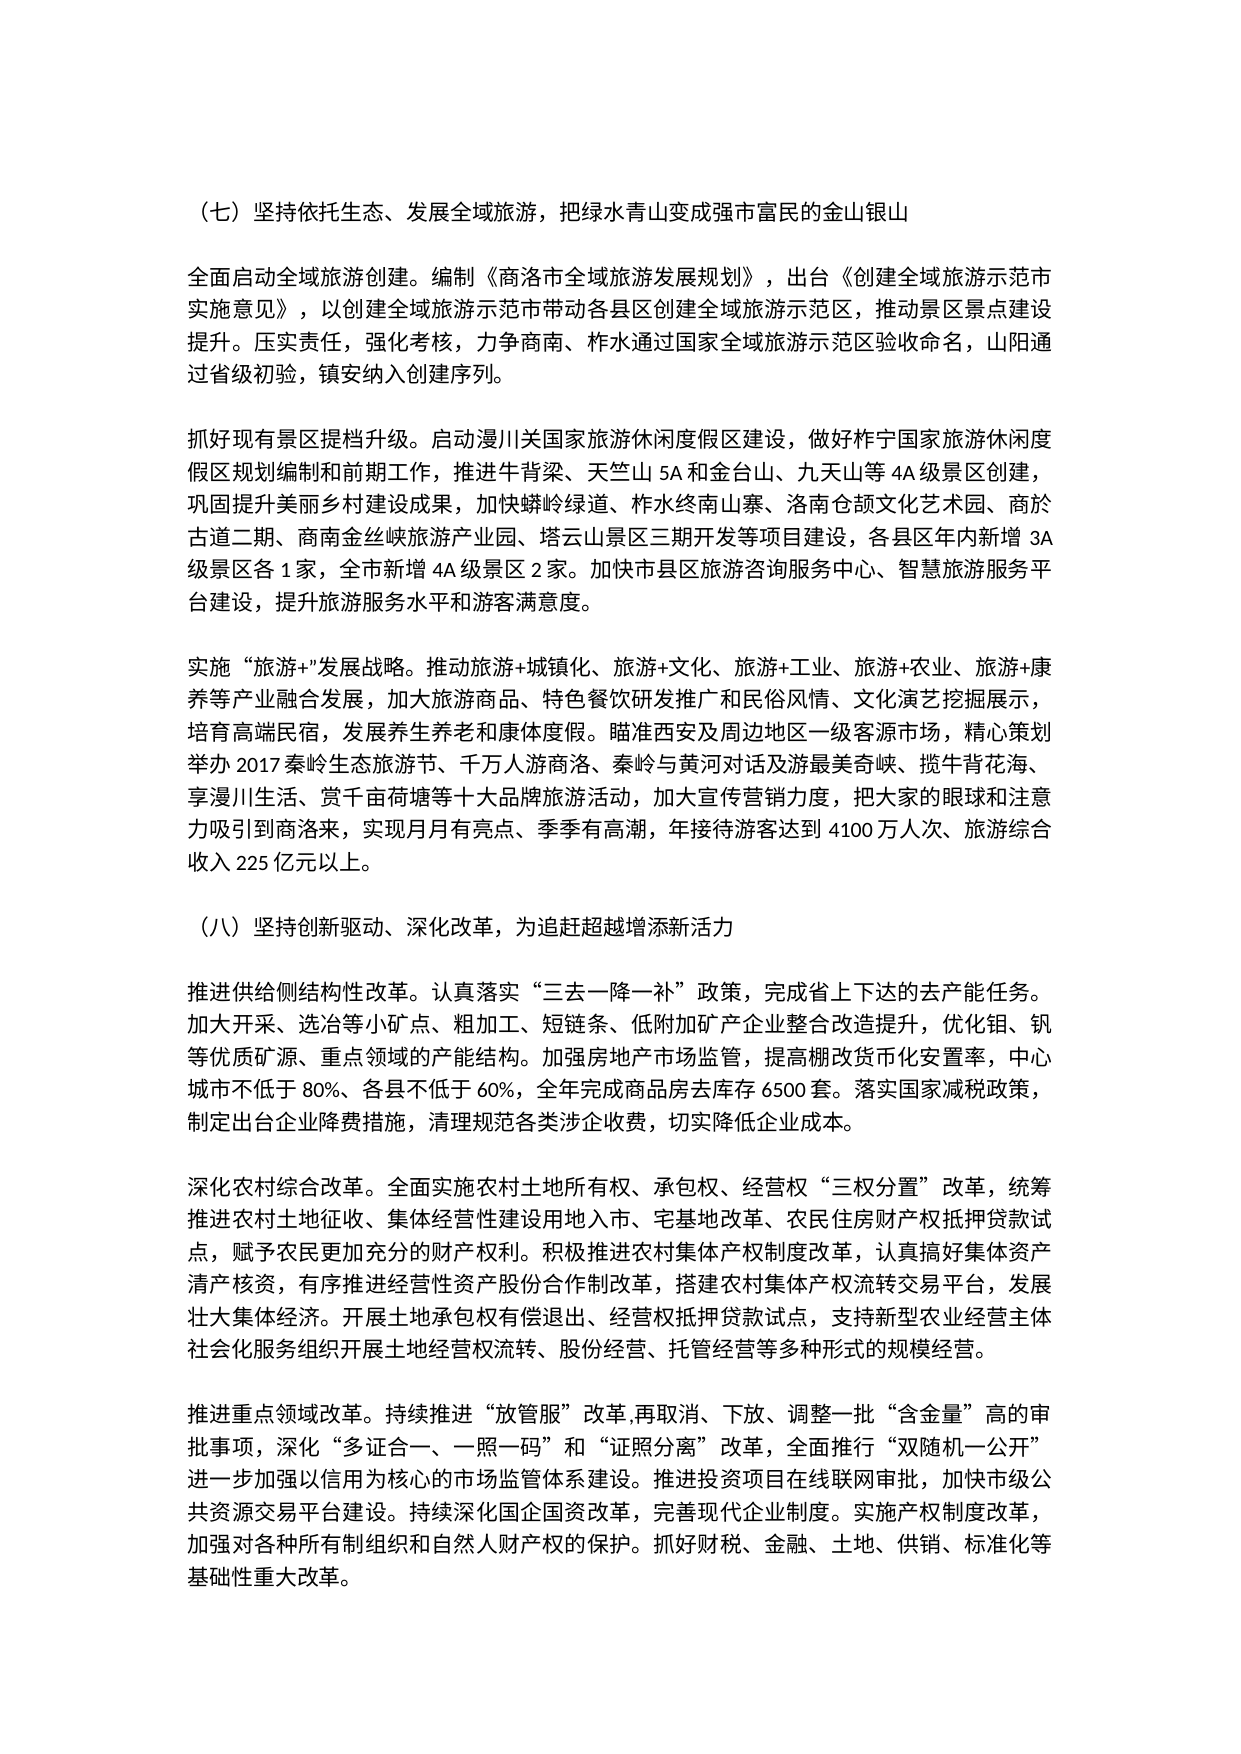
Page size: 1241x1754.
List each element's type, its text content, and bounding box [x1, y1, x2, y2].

text （七）坚持依托生态、发展全域旅游，把绿水青山变成强市富民的金山银山 [187, 194, 1053, 227]
text 全面启动全域旅游创建。编制《商洛市全域旅游发展规划》，出台《创建全域旅游示范市实施意见》，以创建全域旅游示范市带动各县区创建全域旅游示范区，推动景区景点建设提升。压实责任，强化考核，力争商南、柞水通过国家全域旅游示范区验收命名，山阳通过省级初验，镇安纳入创建序列。 [187, 259, 1053, 389]
text 深化农村综合改革。全面实施农村土地所有权、承包权、经营权“三权分置”改革，统筹推进农村土地征收、集体经营性建设用地入市、宅基地改革、农民住房财产权抵押贷款试点，赋予农民更加充分的财产权利。积极推进农村集体产权制度改革，认真搞好集体资产清产核资，有序推进经营性资产股份合作制改革，搭建农村集体产权流转交易平台，发展壮大集体经济。开展土地承包权有偿退出、经营权抵押贷款试点，支持新型农业经营主体、社会化服务组织开展土地经营权流转、股份经营、托管经营等多种形式的规模经营。 [187, 1169, 1053, 1364]
text 实施“旅游+”发展战略。推动旅游+城镇化、旅游+文化、旅游+工业、旅游+农业、旅游+康养等产业融合发展，加大旅游商品、特色餐饮研发推广和民俗风情、文化演艺挖掘展示，培育高端民宿，发展养生养老和康体度假。瞄准西安及周边地区一级客源市场，精心策划举办2017秦岭生态旅游节、千万人游商洛、秦岭与黄河对话及游最美奇峡、揽牛背花海、享漫川生活、赏千亩荷塘等十大品牌旅游活动，加大宣传营销力度，把大家的眼球和注意力吸引到商洛来，实现月月有亮点、季季有高潮，年接待游客达到4100万人次、旅游综合收入225亿元以上。 [187, 649, 1053, 877]
text （八）坚持创新驱动、深化改革，为追赶超越增添新活力 [187, 909, 1053, 942]
text 推进供给侧结构性改革。认真落实“三去一降一补”政策，完成省上下达的去产能任务。加大开采、选冶等小矿点、粗加工、短链条、低附加矿产企业整合改造提升，优化钼、钒等优质矿源、重点领域的产能结构。加强房地产市场监管，提高棚改货币化安置率，中心城市不低于80%、各县不低于60%，全年完成商品房去库存6500套。落实国家减税政策，制定出台企业降费措施，清理规范各类涉企收费，切实降低企业成本。 [187, 974, 1053, 1137]
text 抓好现有景区提档升级。启动漫川关国家旅游休闲度假区建设，做好柞宁国家旅游休闲度假区规划编制和前期工作，推进牛背梁、天竺山5A和金台山、九天山等4A级景区创建，巩固提升美丽乡村建设成果，加快蟒岭绿道、柞水终南山寨、洛南仓颉文化艺术园、商於古道二期、商南金丝峡旅游产业园、塔云山景区三期开发等项目建设，各县区年内新增3A级景区各1家，全市新增4A级景区2家。加快市县区旅游咨询服务中心、智慧旅游服务平台建设，提升旅游服务水平和游客满意度。 [187, 422, 1053, 617]
text 推进重点领域改革。持续推进“放管服”改革,再取消、下放、调整一批“含金量”高的审批事项，深化“多证合一、一照一码”和“证照分离”改革，全面推行“双随机一公开”，进一步加强以信用为核心的市场监管体系建设。推进投资项目在线联网审批，加快市级公共资源交易平台建设。持续深化国企国资改革，完善现代企业制度。实施产权制度改革，加强对各种所有制组织和自然人财产权的保护。抓好财税、金融、土地、供销、标准化等基础性重大改革。 [187, 1397, 1053, 1592]
